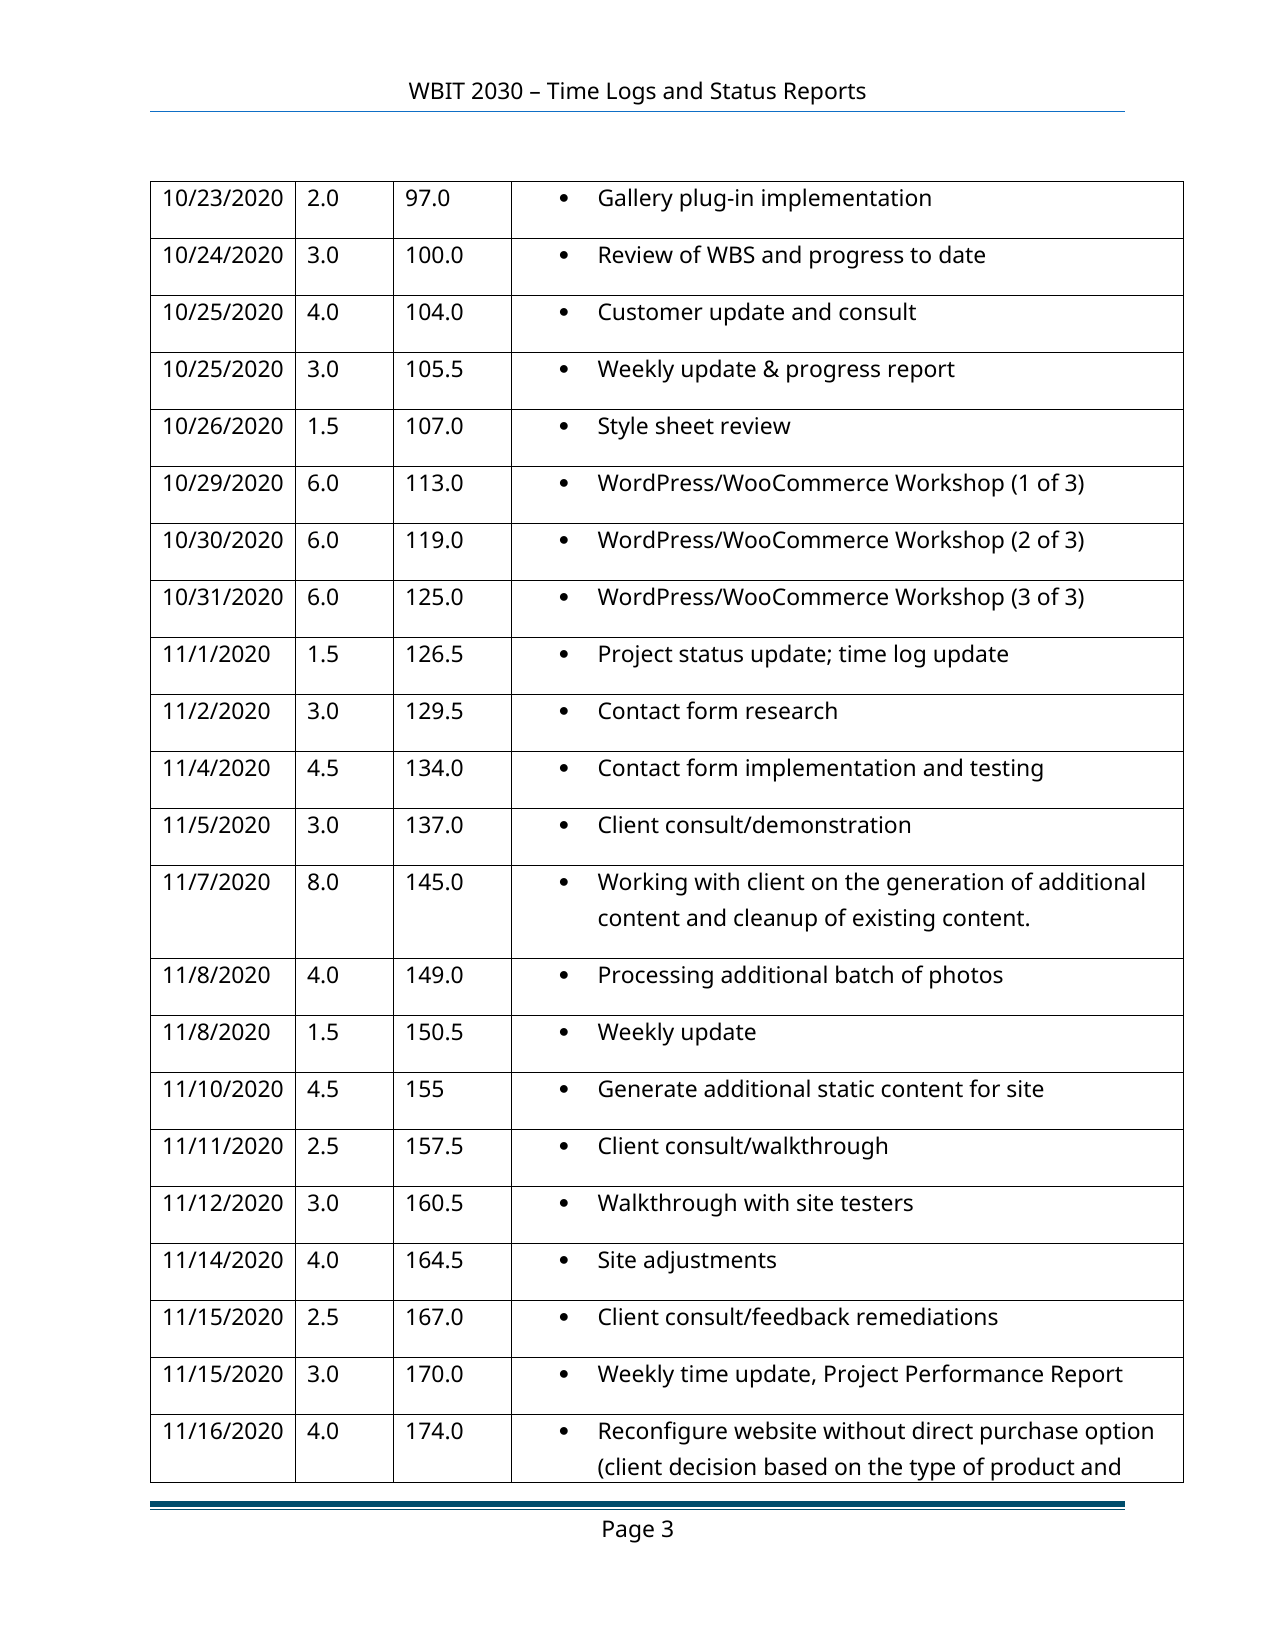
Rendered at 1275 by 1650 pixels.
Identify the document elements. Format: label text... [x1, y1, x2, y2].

table_cell Site adjustments [512, 1244, 1183, 1300]
table_cell Walkthrough with site testers [512, 1187, 1183, 1243]
table_cell 10/25/2020 [151, 296, 295, 352]
table_cell Contact form implementation and testing [512, 752, 1183, 808]
table_cell 11/8/2020 [151, 1016, 295, 1072]
table_cell 164.5 [394, 1244, 511, 1300]
table_cell 11/11/2020 [151, 1130, 295, 1186]
table_cell 11/2/2020 [151, 695, 295, 751]
table_cell 4.5 [296, 752, 393, 808]
table_cell 1.5 [296, 410, 393, 466]
table_cell 11/16/2020 [151, 1415, 295, 1482]
table_cell 137.0 [394, 809, 511, 865]
table_cell 2.5 [296, 1301, 393, 1357]
table_cell 4.0 [296, 296, 393, 352]
table_cell WordPress/WooCommerce Workshop (1 of 3) [512, 467, 1183, 523]
table_cell Client consult/feedback remediations [512, 1301, 1183, 1357]
table_cell 113.0 [394, 467, 511, 523]
table_cell Client consult/demonstration [512, 809, 1183, 865]
table_cell 10/29/2020 [151, 467, 295, 523]
table_cell 6.0 [296, 467, 393, 523]
table_cell 10/23/2020 [151, 182, 295, 238]
table_cell 6.0 [296, 581, 393, 637]
table_cell Project status update; time log update [512, 638, 1183, 694]
table_cell 11/4/2020 [151, 752, 295, 808]
table_cell 104.0 [394, 296, 511, 352]
table_cell 174.0 [394, 1415, 511, 1482]
table_cell 6.0 [296, 524, 393, 580]
table_cell 119.0 [394, 524, 511, 580]
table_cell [512, 1415, 1183, 1482]
table_cell 155 [394, 1073, 511, 1129]
table_cell 3.0 [296, 809, 393, 865]
table_cell 134.0 [394, 752, 511, 808]
table_cell 149.0 [394, 959, 511, 1015]
table_cell 2.0 [296, 182, 393, 238]
table_cell 10/24/2020 [151, 239, 295, 295]
table_cell 160.5 [394, 1187, 511, 1243]
table_cell 3.0 [296, 239, 393, 295]
table_cell Weekly update [512, 1016, 1183, 1072]
table_cell 11/10/2020 [151, 1073, 295, 1129]
table_cell 1.5 [296, 638, 393, 694]
table_cell 129.5 [394, 695, 511, 751]
table_cell 3.0 [296, 695, 393, 751]
table_cell 11/8/2020 [151, 959, 295, 1015]
table_cell 4.5 [296, 1073, 393, 1129]
table_cell Review of WBS and progress to date [512, 239, 1183, 295]
table_cell 4.0 [296, 1244, 393, 1300]
table_cell Generate additional static content for site [512, 1073, 1183, 1129]
table_cell 10/31/2020 [151, 581, 295, 637]
table_cell 11/5/2020 [151, 809, 295, 865]
table_cell Working with client on the generation of additional content and cleanup of existing content. [512, 866, 1183, 958]
table_cell Gallery plug-in implementation [512, 182, 1183, 238]
table_cell 4.0 [296, 959, 393, 1015]
table_cell 126.5 [394, 638, 511, 694]
table_cell Weekly update & progress report [512, 353, 1183, 409]
table_cell 105.5 [394, 353, 511, 409]
table_cell 97.0 [394, 182, 511, 238]
table_cell 2.5 [296, 1130, 393, 1186]
table_cell 145.0 [394, 866, 511, 958]
table_cell Customer update and consult [512, 296, 1183, 352]
table_cell 157.5 [394, 1130, 511, 1186]
table_cell 10/25/2020 [151, 353, 295, 409]
table_cell 10/30/2020 [151, 524, 295, 580]
table_cell 107.0 [394, 410, 511, 466]
table_cell WordPress/WooCommerce Workshop (2 of 3) [512, 524, 1183, 580]
table_cell Processing additional batch of photos [512, 959, 1183, 1015]
table_cell 3.0 [296, 1187, 393, 1243]
table_cell 11/7/2020 [151, 866, 295, 958]
table_cell 4.0 [296, 1415, 393, 1482]
table_cell 10/26/2020 [151, 410, 295, 466]
table_cell 11/12/2020 [151, 1187, 295, 1243]
table_cell 125.0 [394, 581, 511, 637]
table_cell 3.0 [296, 1358, 393, 1414]
table_cell 8.0 [296, 866, 393, 958]
table_cell 11/14/2020 [151, 1244, 295, 1300]
table_cell 1.5 [296, 1016, 393, 1072]
table_cell Weekly time update, Project Performance Report [512, 1358, 1183, 1414]
table_cell 3.0 [296, 353, 393, 409]
table_cell 150.5 [394, 1016, 511, 1072]
table_cell Client consult/walkthrough [512, 1130, 1183, 1186]
table_cell 167.0 [394, 1301, 511, 1357]
table_cell WordPress/WooCommerce Workshop (3 of 3) [512, 581, 1183, 637]
table_cell Style sheet review [512, 410, 1183, 466]
table_cell 100.0 [394, 239, 511, 295]
table_cell Contact form research [512, 695, 1183, 751]
table_cell 11/1/2020 [151, 638, 295, 694]
table_cell 11/15/2020 [151, 1301, 295, 1357]
table_cell 170.0 [394, 1358, 511, 1414]
table_cell 11/15/2020 [151, 1358, 295, 1414]
